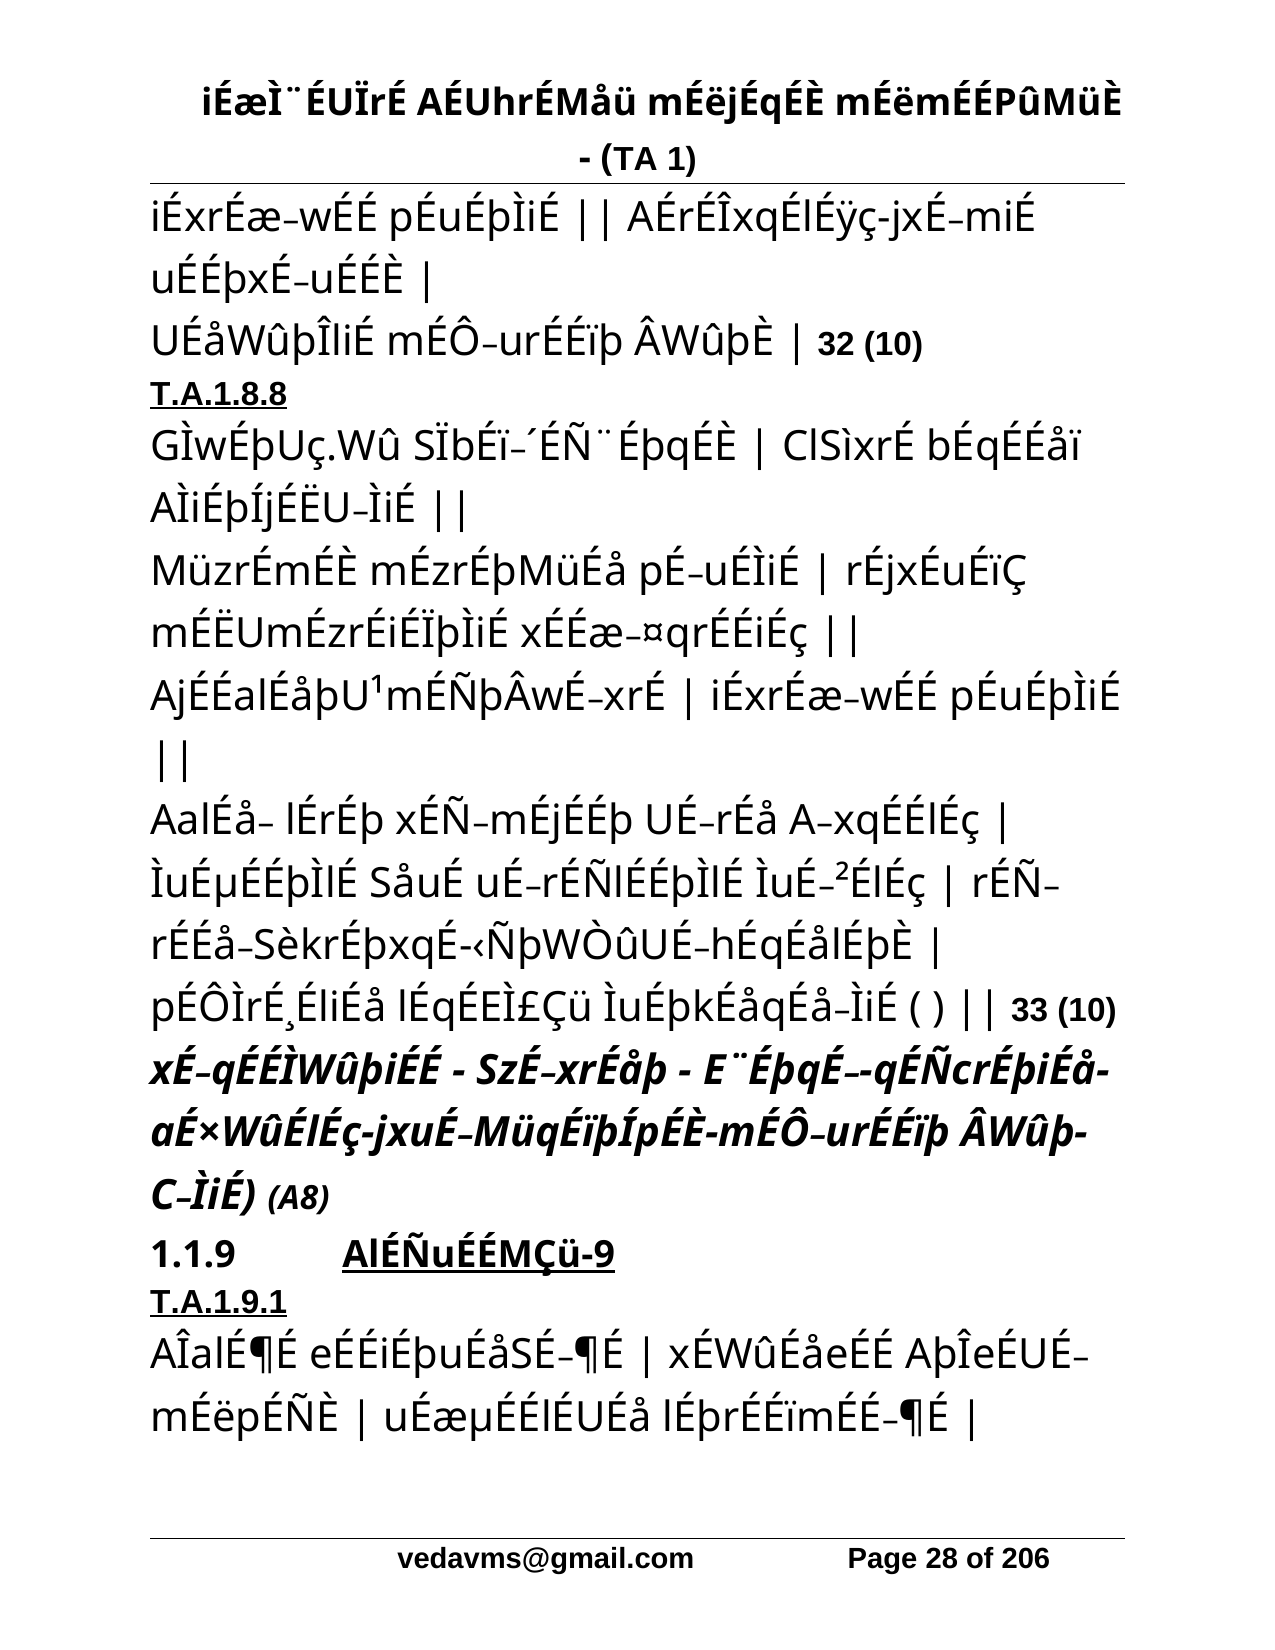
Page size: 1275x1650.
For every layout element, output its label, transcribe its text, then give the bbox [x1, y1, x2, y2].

text GÌwÉþUç.Wû SÏbÉï–´ÉÑ¨ÉþqÉÈ | ClSìxrÉ bÉqÉÉåï AÌiÉþÍjÉËU–ÌiÉ || [150, 416, 1124, 535]
text T.A.1.9.1 [150, 1282, 1124, 1320]
subtitle AlÉÑuÉÉMÇü-9 [150, 1227, 1125, 1278]
text T.A.1.8.8 [150, 373, 1124, 412]
text UÉåWûþÎliÉ mÉÔ–urÉÉïþ ÂWûþÈ | 32 (10) [150, 311, 1124, 368]
text AalÉå– lÉrÉþ xÉÑ–mÉjÉÉþ UÉ–rÉå A–xqÉÉlÉç | [150, 790, 1124, 847]
text ÌuÉµÉÉþÌlÉ SåuÉ uÉ–rÉÑlÉÉþÌlÉ ÌuÉ–²ÉlÉç | rÉÑ–rÉÉå–SèkrÉþxqÉ-‹ÑþWÒûUÉ–hÉqÉålÉþÈ | [150, 852, 1124, 972]
text SÏ–bÉï´ÉÑþ¨ÉqÉÉå– pÉuÉþÌiÉ | MüzrÉþmÉ–xrÉÉÌiÉþÍjÉ–È ÎxÉ®aÉþqÉlÉ–È ÎxÉ®ÉaÉþqÉlÉÈ || iÉxrÉæ–wÉÉ pÉuÉþÌiÉ || AÉrÉÎxqÉlÉÿç-jxÉ–miÉ uÉÉþxÉ–uÉÉÈ | [150, 186, 1124, 306]
text AÎalÉ¶É eÉÉiÉþuÉåSÉ–¶É | xÉWûÉåeÉÉ AþÎeÉUÉ–mÉëpÉÑÈ | uÉæµÉÉlÉUÉå lÉþrÉÉïmÉÉ–¶É | mÉ–ÎXèû£üUÉþkÉÉ¶É– xÉmiÉþqÉÈ | ÌuÉxÉmÉåï uÉÉ¹þqÉÉåÅalÉÏ–lÉÉÇ | [150, 1324, 1124, 1443]
text pÉÔÌrÉ¸ÉliÉå lÉqÉEÌ£Çü ÌuÉþkÉåqÉå–ÌiÉ ( ) || 33 (10) xÉ–qÉÉÌWûþiÉÉ - SzÉ–xrÉåþ - E¨ÉþqÉ–-qÉÑcrÉþiÉå-aÉ×WûÉlÉç-jxuÉ–MüqÉïþÍpÉÈ-mÉÔ–urÉÉïþ ÂWûþ-C–ÌiÉ) (A8) [150, 977, 1125, 1221]
text MüzrÉmÉÈ mÉzrÉþMüÉå pÉ–uÉÌiÉ | rÉjxÉuÉïÇ mÉËUmÉzrÉiÉÏþÌiÉ xÉÉæ–¤qrÉÉiÉç || AjÉÉalÉåþU¹mÉÑþÂwÉ–xrÉ | iÉxrÉæ–wÉÉ pÉuÉþÌiÉ || [150, 541, 1124, 784]
